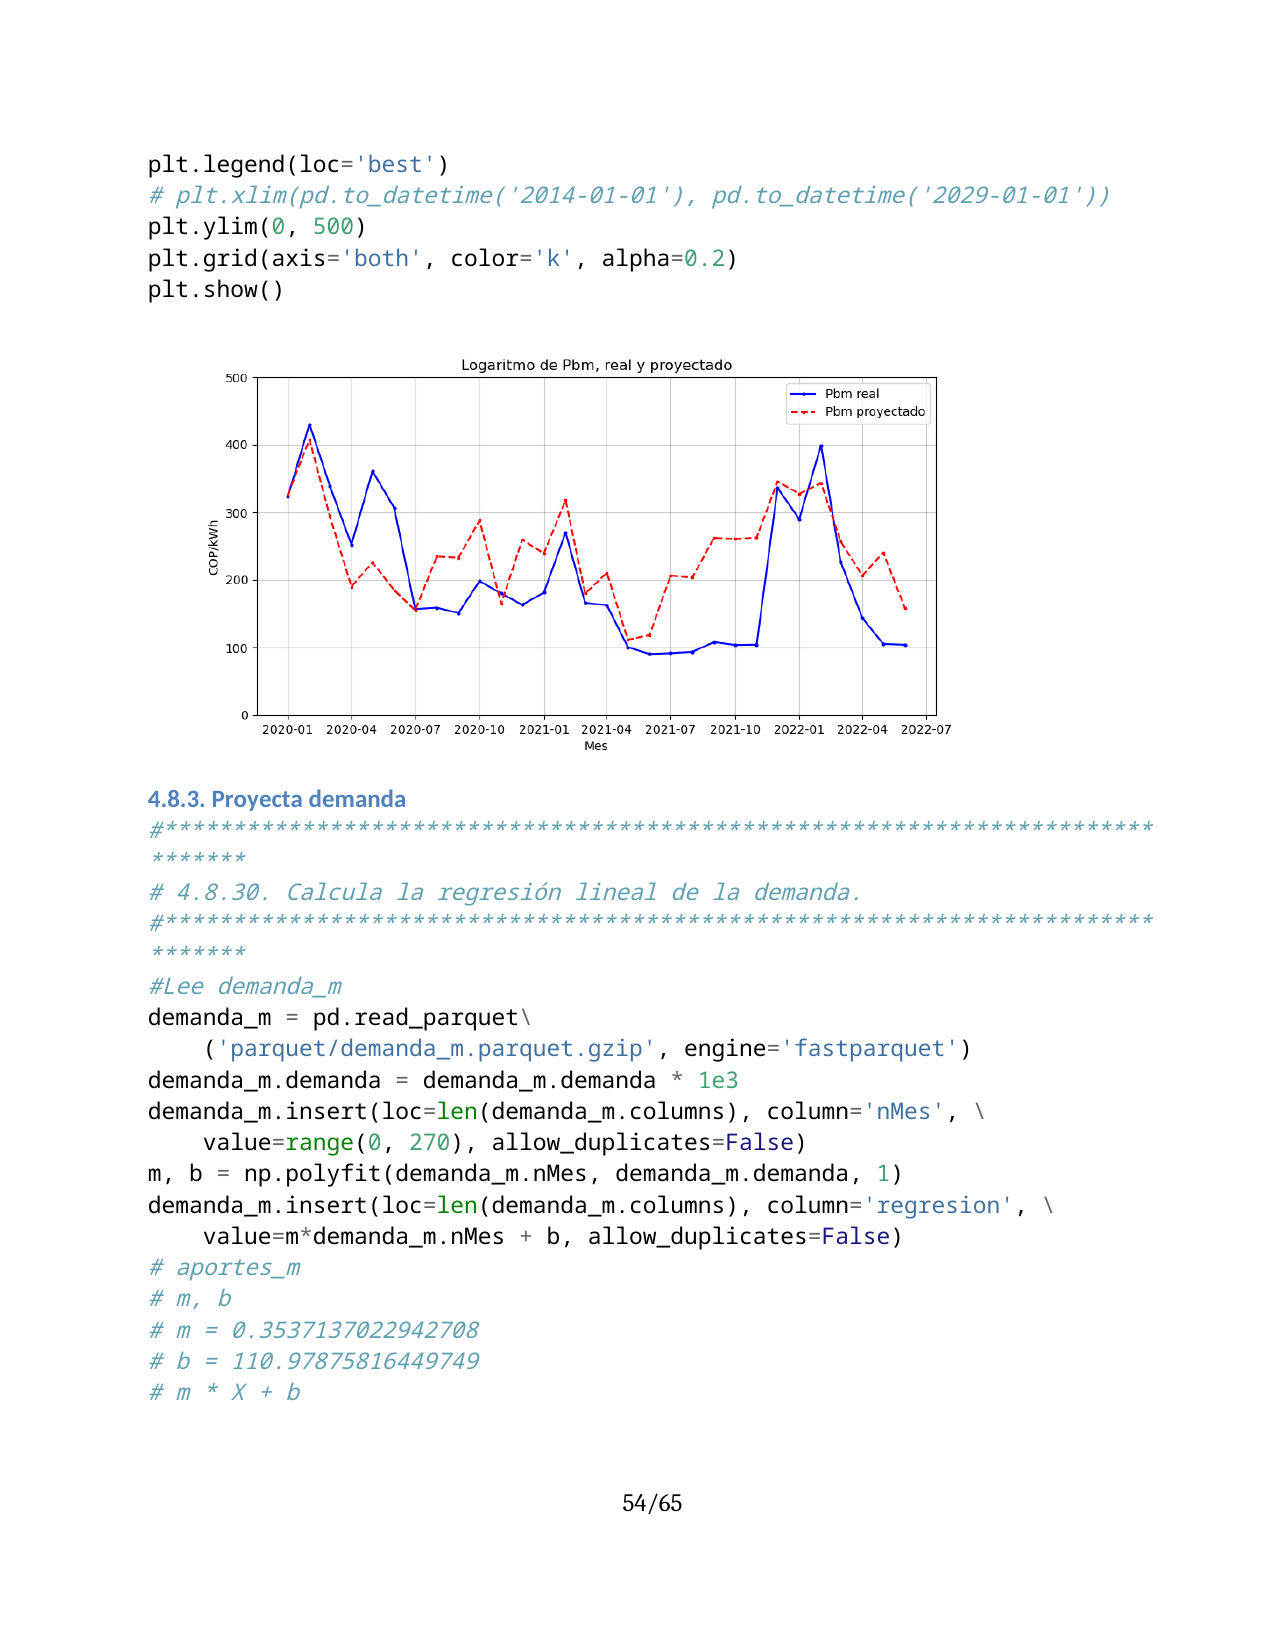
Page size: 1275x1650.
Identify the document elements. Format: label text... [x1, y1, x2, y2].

subtitle 4.8.3. Proyecta demanda [148, 783, 1157, 814]
picture [147, 324, 1023, 763]
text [148, 148, 1157, 304]
text #******************************************************************************* # 4.8.30. Calcula la regresión lineal de la demanda. #******************************************************************************* #Lee demanda_m demanda_m = pd.read_parquet\ ('parquet/demanda_m.parquet.gzip', engine='fastparquet') demanda_m.demanda = demanda_m.demanda * 1e3 demanda_m.insert(loc=len(demanda_m.columns), column='nMes', \ value=range(0, 270), allow_duplicates=False) m, b = np.polyfit(demanda_m.nMes, demanda_m.demanda, 1) demanda_m.insert(loc=len(demanda_m.columns), column='regresion', \ value=m*demanda_m.nMes + b, allow_duplicates=False) # aportes_m # m, b # m = 0.3537137022942708 # b = 110.97875816449749 # m * X + b [148, 814, 1157, 1407]
